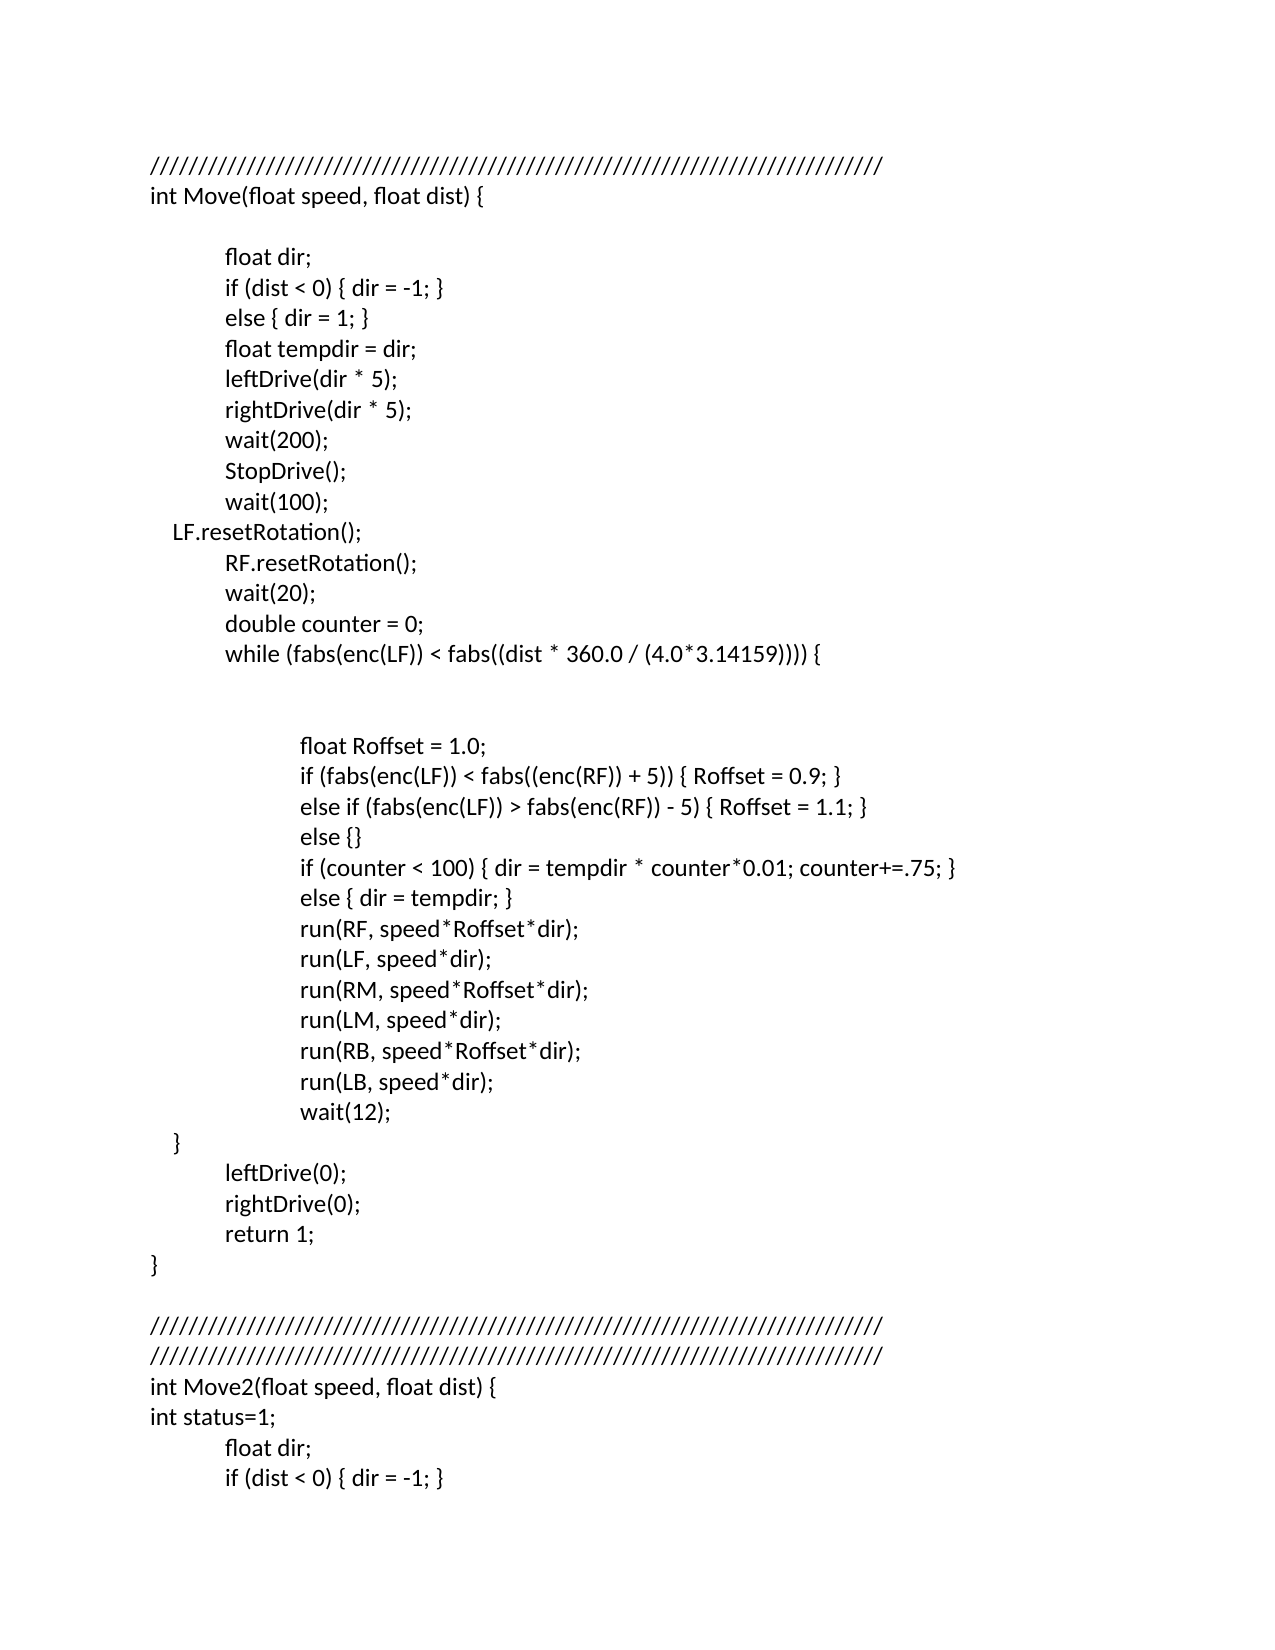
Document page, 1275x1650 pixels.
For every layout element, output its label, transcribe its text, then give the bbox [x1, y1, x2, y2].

text leftDrive(dir * 5); [150, 364, 1125, 394]
text else { dir = tempdir; } [150, 882, 1125, 913]
text else {} [150, 821, 1125, 852]
text StopDrive(); [150, 455, 1125, 486]
text run(RB, speed*Roffset*dir); [150, 1035, 1125, 1066]
text run(RF, speed*Roffset*dir); [150, 913, 1125, 943]
text float tempdir = dir; [150, 333, 1125, 364]
text if (counter < 100) { dir = tempdir * counter*0.01; counter+=.75; } [150, 852, 1125, 882]
text //////////////////////////////////////////////////////////////////////////// [150, 1310, 1125, 1340]
text run(LM, speed*dir); [150, 1004, 1125, 1035]
text if (dist < 0) { dir = -1; } [150, 272, 1125, 303]
text int status=1; [150, 1401, 1125, 1432]
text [150, 150, 1125, 181]
text return 1; [150, 1218, 1125, 1249]
text int Move(float speed, float dist) { [150, 181, 1125, 211]
text float dir; [150, 242, 1125, 272]
text else if (fabs(enc(LF)) > fabs(enc(RF)) - 5) { Roffset = 1.1; } [150, 791, 1125, 821]
text } [150, 1127, 1125, 1157]
text double counter = 0; [150, 608, 1125, 638]
text run(RM, speed*Roffset*dir); [150, 974, 1125, 1004]
text while (fabs(enc(LF)) < fabs((dist * 360.0 / (4.0*3.14159)))) { [150, 638, 1125, 669]
text if (fabs(enc(LF)) < fabs((enc(RF)) + 5)) { Roffset = 0.9; } [150, 760, 1125, 791]
text wait(200); [150, 425, 1125, 455]
text wait(12); [150, 1096, 1125, 1127]
text LF.resetRotation(); [150, 516, 1125, 547]
text } [150, 1249, 1125, 1279]
text if (dist < 0) { dir = -1; } [150, 1462, 1125, 1493]
text float dir; [150, 1432, 1125, 1462]
text int Move2(float speed, float dist) { [150, 1371, 1125, 1401]
text rightDrive(0); [150, 1188, 1125, 1218]
text run(LB, speed*dir); [150, 1066, 1125, 1096]
text run(LF, speed*dir); [150, 943, 1125, 974]
text else { dir = 1; } [150, 303, 1125, 333]
text //////////////////////////////////////////////////////////////////////////// [150, 1340, 1125, 1371]
text RF.resetRotation(); [150, 547, 1125, 577]
text wait(100); [150, 486, 1125, 516]
text rightDrive(dir * 5); [150, 394, 1125, 425]
text wait(20); [150, 577, 1125, 608]
text leftDrive(0); [150, 1157, 1125, 1188]
text float Roffset = 1.0; [150, 730, 1125, 760]
